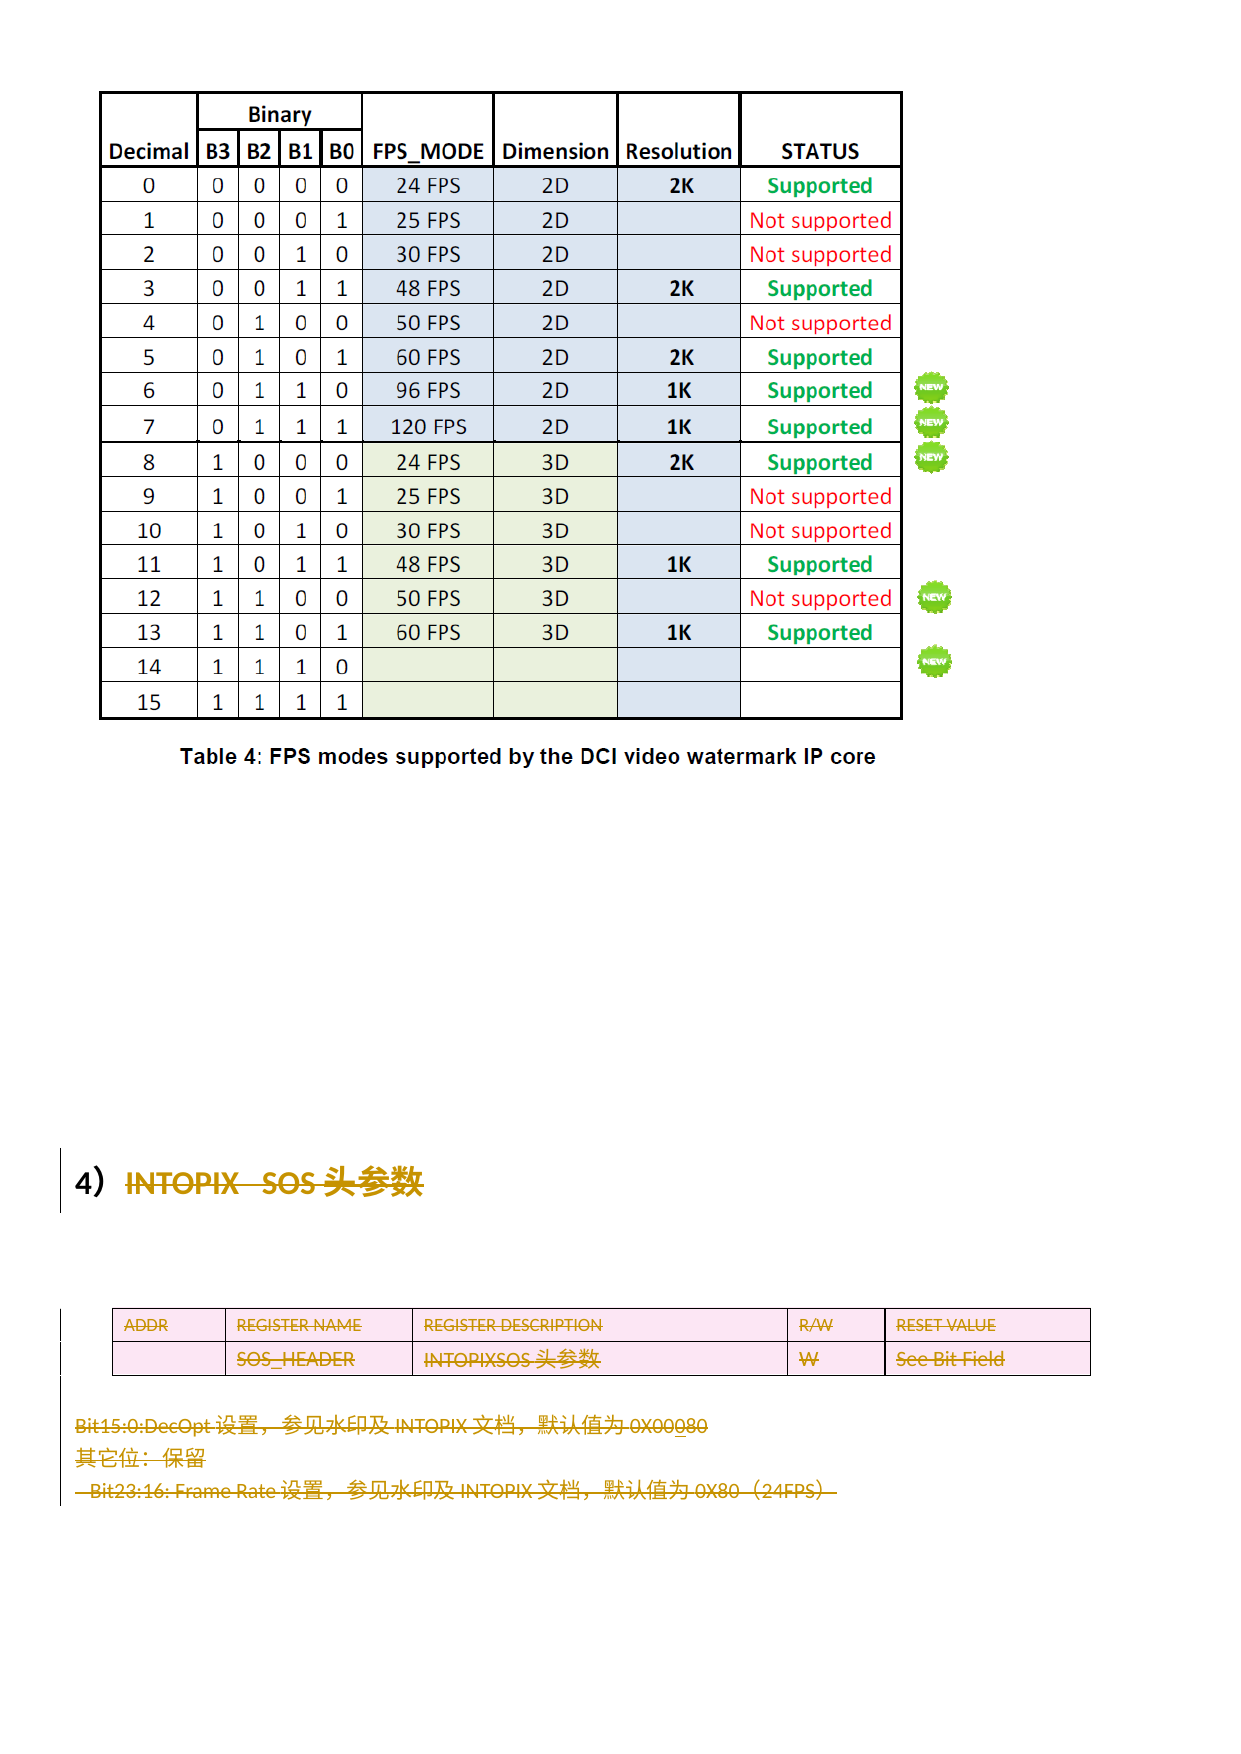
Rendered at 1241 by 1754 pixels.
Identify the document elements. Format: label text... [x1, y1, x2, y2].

subtitle 4） [75, 1148, 1165, 1213]
